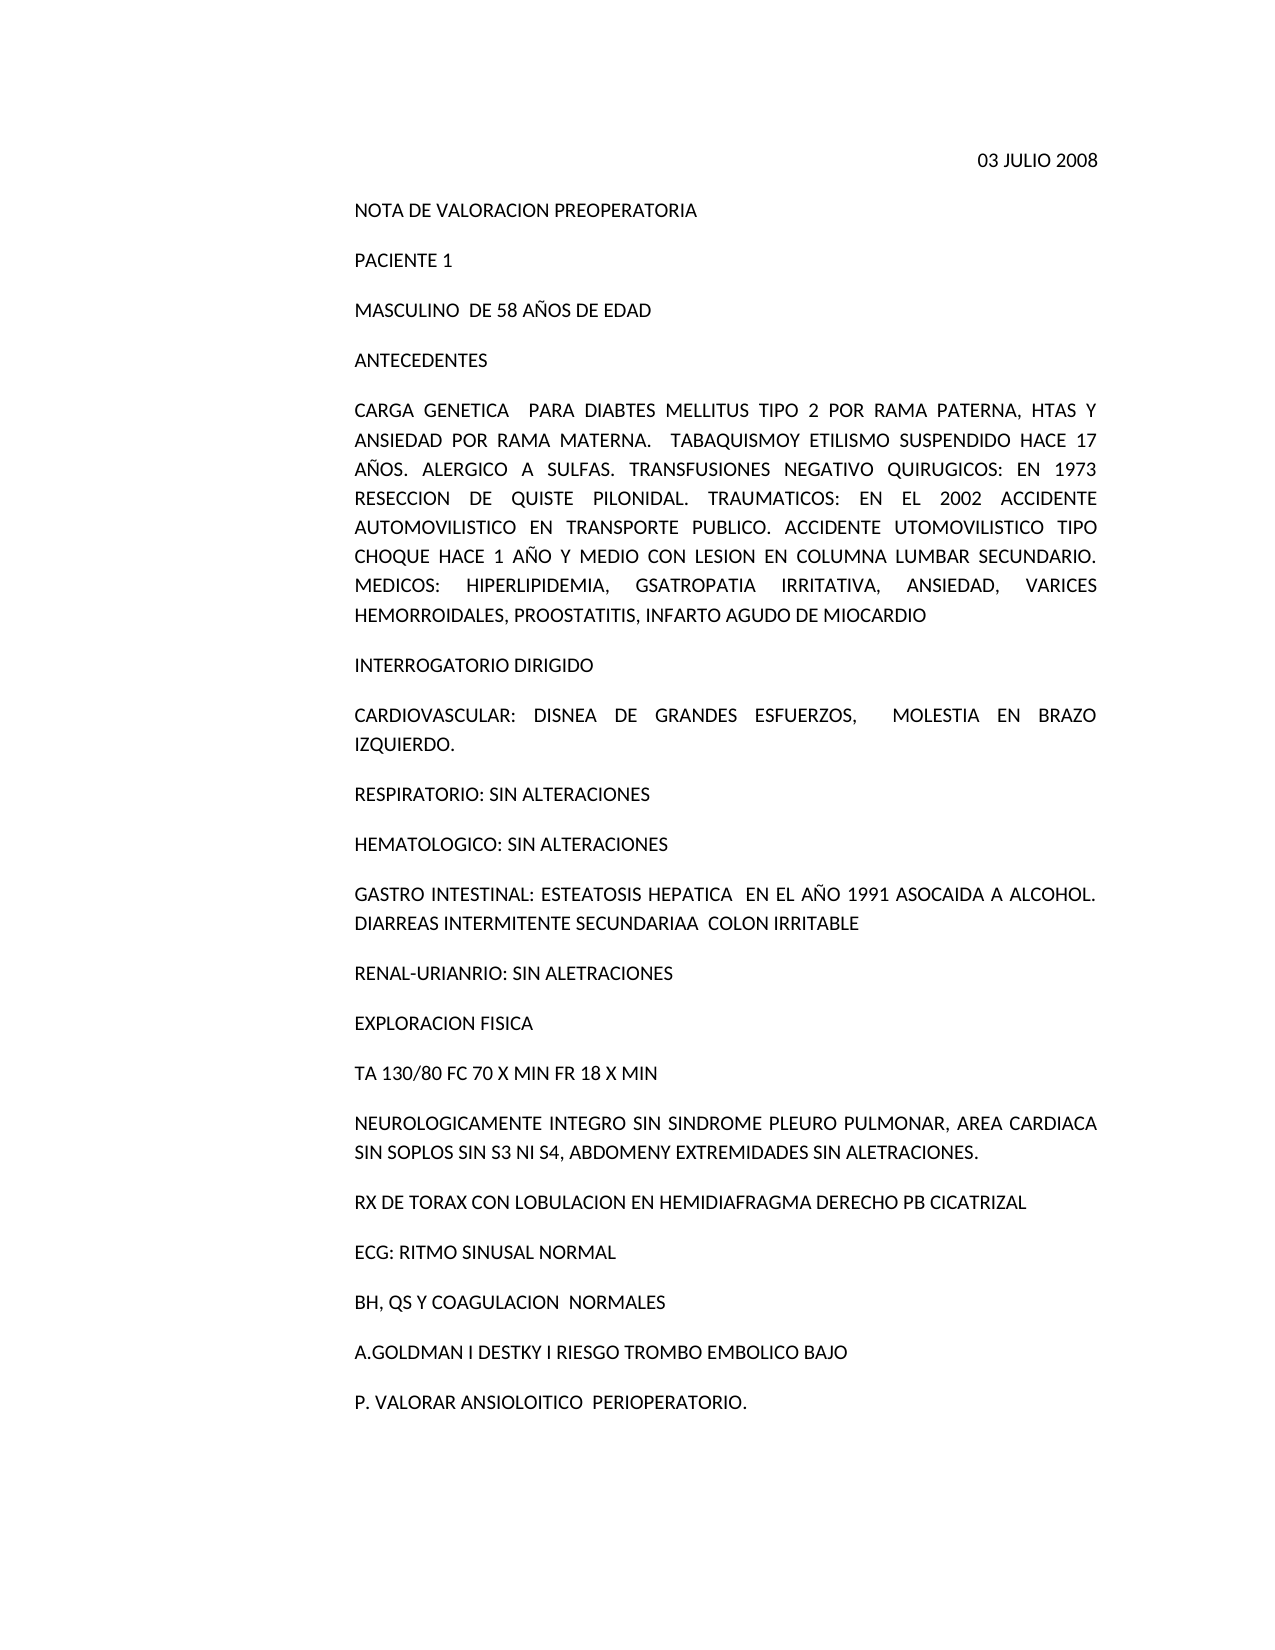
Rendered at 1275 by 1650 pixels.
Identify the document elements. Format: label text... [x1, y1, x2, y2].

text TA 130/80 FC 70 X MIN FR 18 X MIN [354, 1060, 1098, 1086]
text INTERROGATORIO DIRIGIDO [354, 652, 1098, 677]
text HEMATOLOGICO: SIN ALTERACIONES [354, 831, 1098, 856]
text RX DE TORAX CON LOBULACION EN HEMIDIAFRAGMA DERECHO PB CICATRIZAL [354, 1189, 1098, 1215]
text MASCULINO DE 58 AÑOS DE EDAD [354, 298, 1098, 323]
text CARDIOVASCULAR: DISNEA DE GRANDES ESFUERZOS, MOLESTIA EN BRAZO IZQUIERDO. [354, 702, 1098, 756]
text RESPIRATORIO: SIN ALTERACIONES [354, 781, 1098, 806]
text BH, QS Y COAGULACION NORMALES [354, 1289, 1098, 1315]
text RENAL-URIANRIO: SIN ALETRACIONES [354, 960, 1098, 986]
text A.GOLDMAN I DESTKY I RIESGO TROMBO EMBOLICO BAJO [354, 1339, 1098, 1365]
text GASTRO INTESTINAL: ESTEATOSIS HEPATICA EN EL AÑO 1991 ASOCAIDA A ALCOHOL. DIARREAS INTERMITENTE SECUNDARIAA COLON IRRITABLE [354, 881, 1098, 936]
text PACIENTE 1 [354, 248, 1098, 273]
text EXPLORACION FISICA [354, 1010, 1098, 1036]
text 03 JULIO 2008 [354, 148, 1098, 173]
text CARGA GENETICA PARA DIABTES MELLITUS TIPO 2 POR RAMA PATERNA, HTAS Y ANSIEDAD POR RAMA MATERNA. TABAQUISMOY ETILISMO SUSPENDIDO HACE 17 AÑOS. ALERGICO A SULFAS. TRANSFUSIONES NEGATIVO QUIRUGICOS: EN 1973 RESECCION DE QUISTE PILONIDAL. TRAUMATICOS: EN EL 2002 ACCIDENTE AUTOMOVILISTICO EN TRANSPORTE PUBLICO. ACCIDENTE UTOMOVILISTICO TIPO CHOQUE HACE 1 AÑO Y MEDIO CON LESION EN COLUMNA LUMBAR SECUNDARIO. MEDICOS: HIPERLIPIDEMIA, GSATROPATIA IRRITATIVA, ANSIEDAD, VARICES HEMORROIDALES, PROOSTATITIS, INFARTO AGUDO DE MIOCARDIO [354, 398, 1098, 627]
text NOTA DE VALORACION PREOPERATORIA [354, 198, 1098, 223]
text P. VALORAR ANSIOLOITICO PERIOPERATORIO. [354, 1389, 1098, 1415]
text ANTECEDENTES [354, 348, 1098, 373]
text ECG: RITMO SINUSAL NORMAL [354, 1239, 1098, 1265]
text NEUROLOGICAMENTE INTEGRO SIN SINDROME PLEURO PULMONAR, AREA CARDIACA SIN SOPLOS SIN S3 NI S4, ABDOMENY EXTREMIDADES SIN ALETRACIONES. [354, 1110, 1098, 1165]
